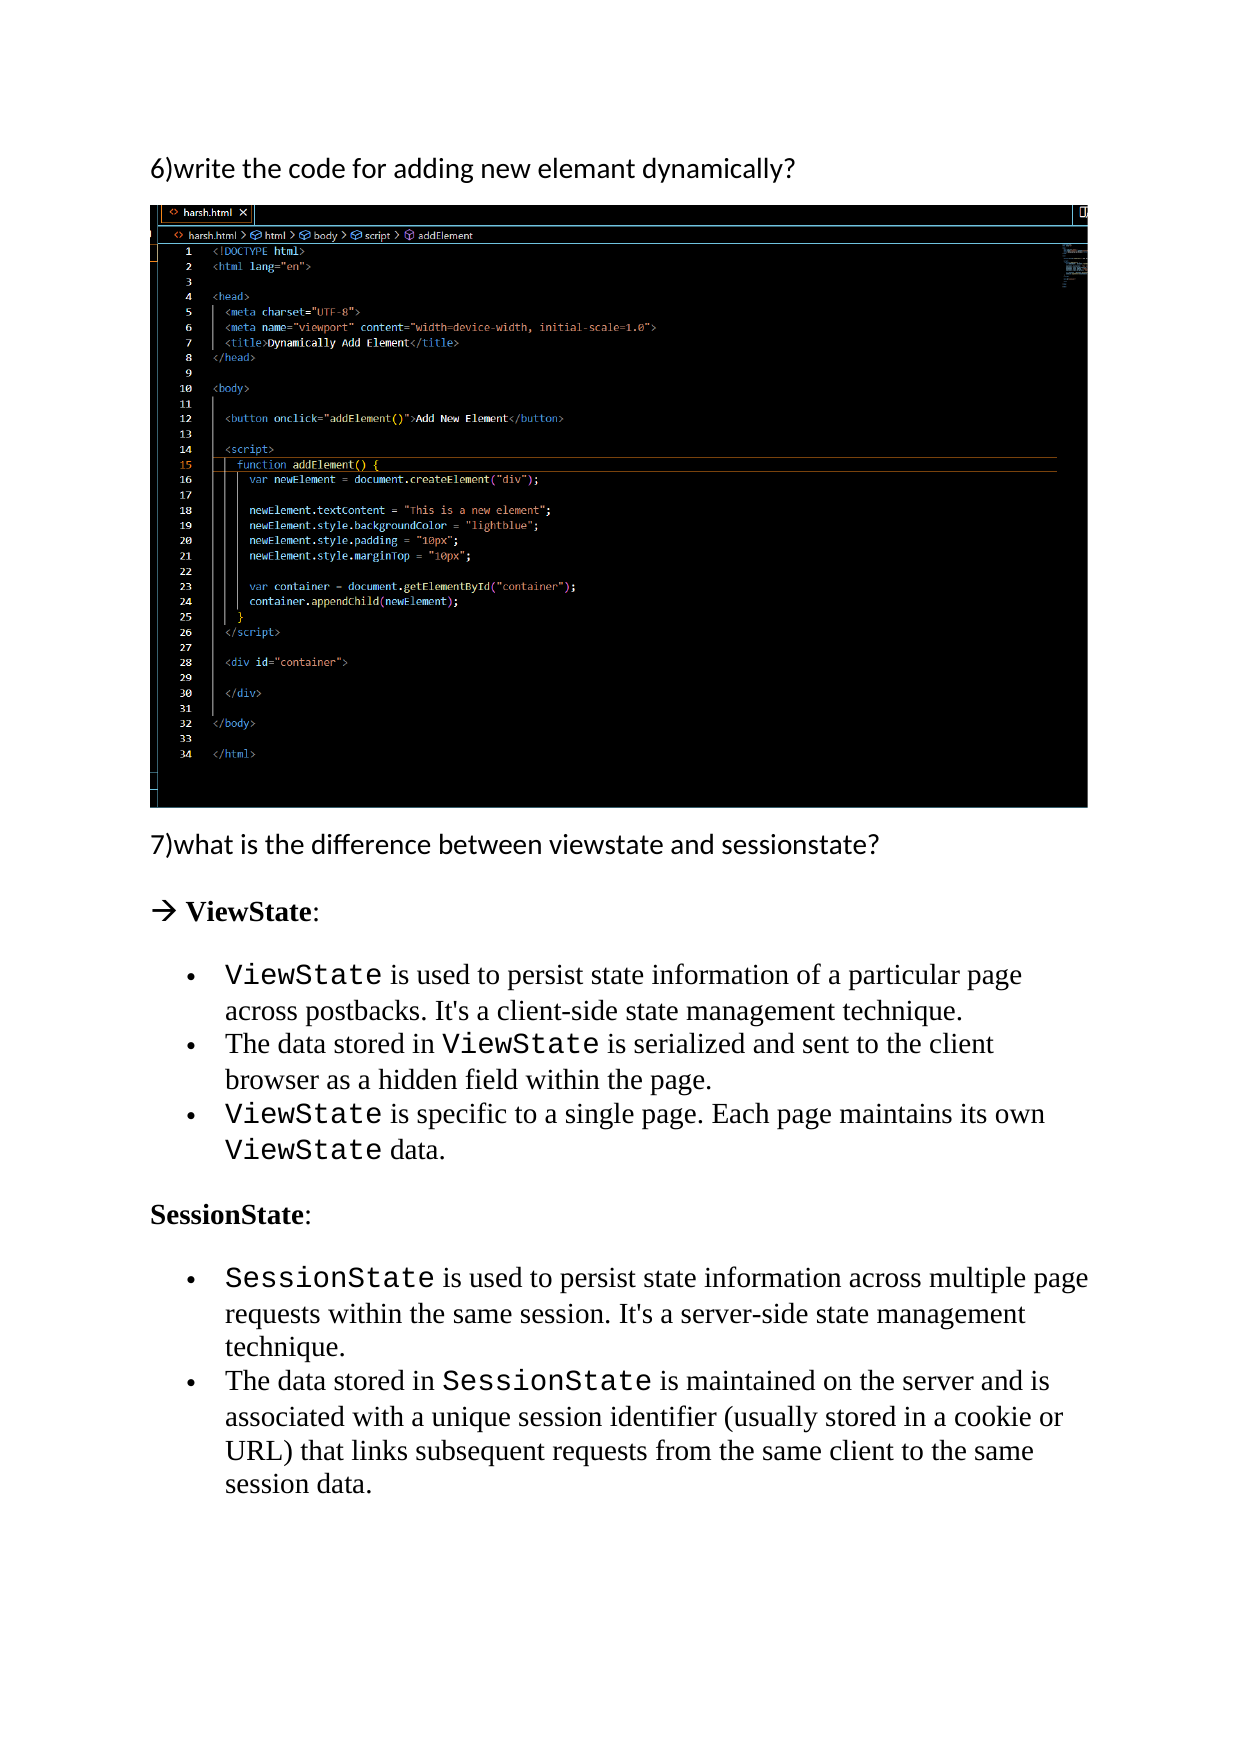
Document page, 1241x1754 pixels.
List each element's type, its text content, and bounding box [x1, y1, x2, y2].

text 7)what is the difference between viewstate and sessionstate? [150, 826, 1090, 862]
list The data stored in ViewState is serialized and sent to the client browser as a hidden field within the page. [187, 1026, 1090, 1096]
list ViewState is used to persist state information of a particular page across postbacks. It's a client-side state management technique. [187, 957, 1090, 1026]
text ViewState: [150, 894, 1090, 928]
list SessionState is used to persist state information across multiple page requests within the same session. It's a server-side state management technique. [187, 1260, 1090, 1363]
text 6)write the code for adding new elemant dynamically? [150, 150, 1090, 186]
list ViewState is specific to a single page. Each page maintains its own ViewState data. [187, 1096, 1090, 1168]
text SessionState: [150, 1197, 1090, 1231]
picture [150, 205, 1088, 808]
list The data stored in SessionState is maintained on the server and is associated with a unique session identifier (usually stored in a cookie or URL) that links subsequent requests from the same client to the same session data. [187, 1363, 1090, 1500]
